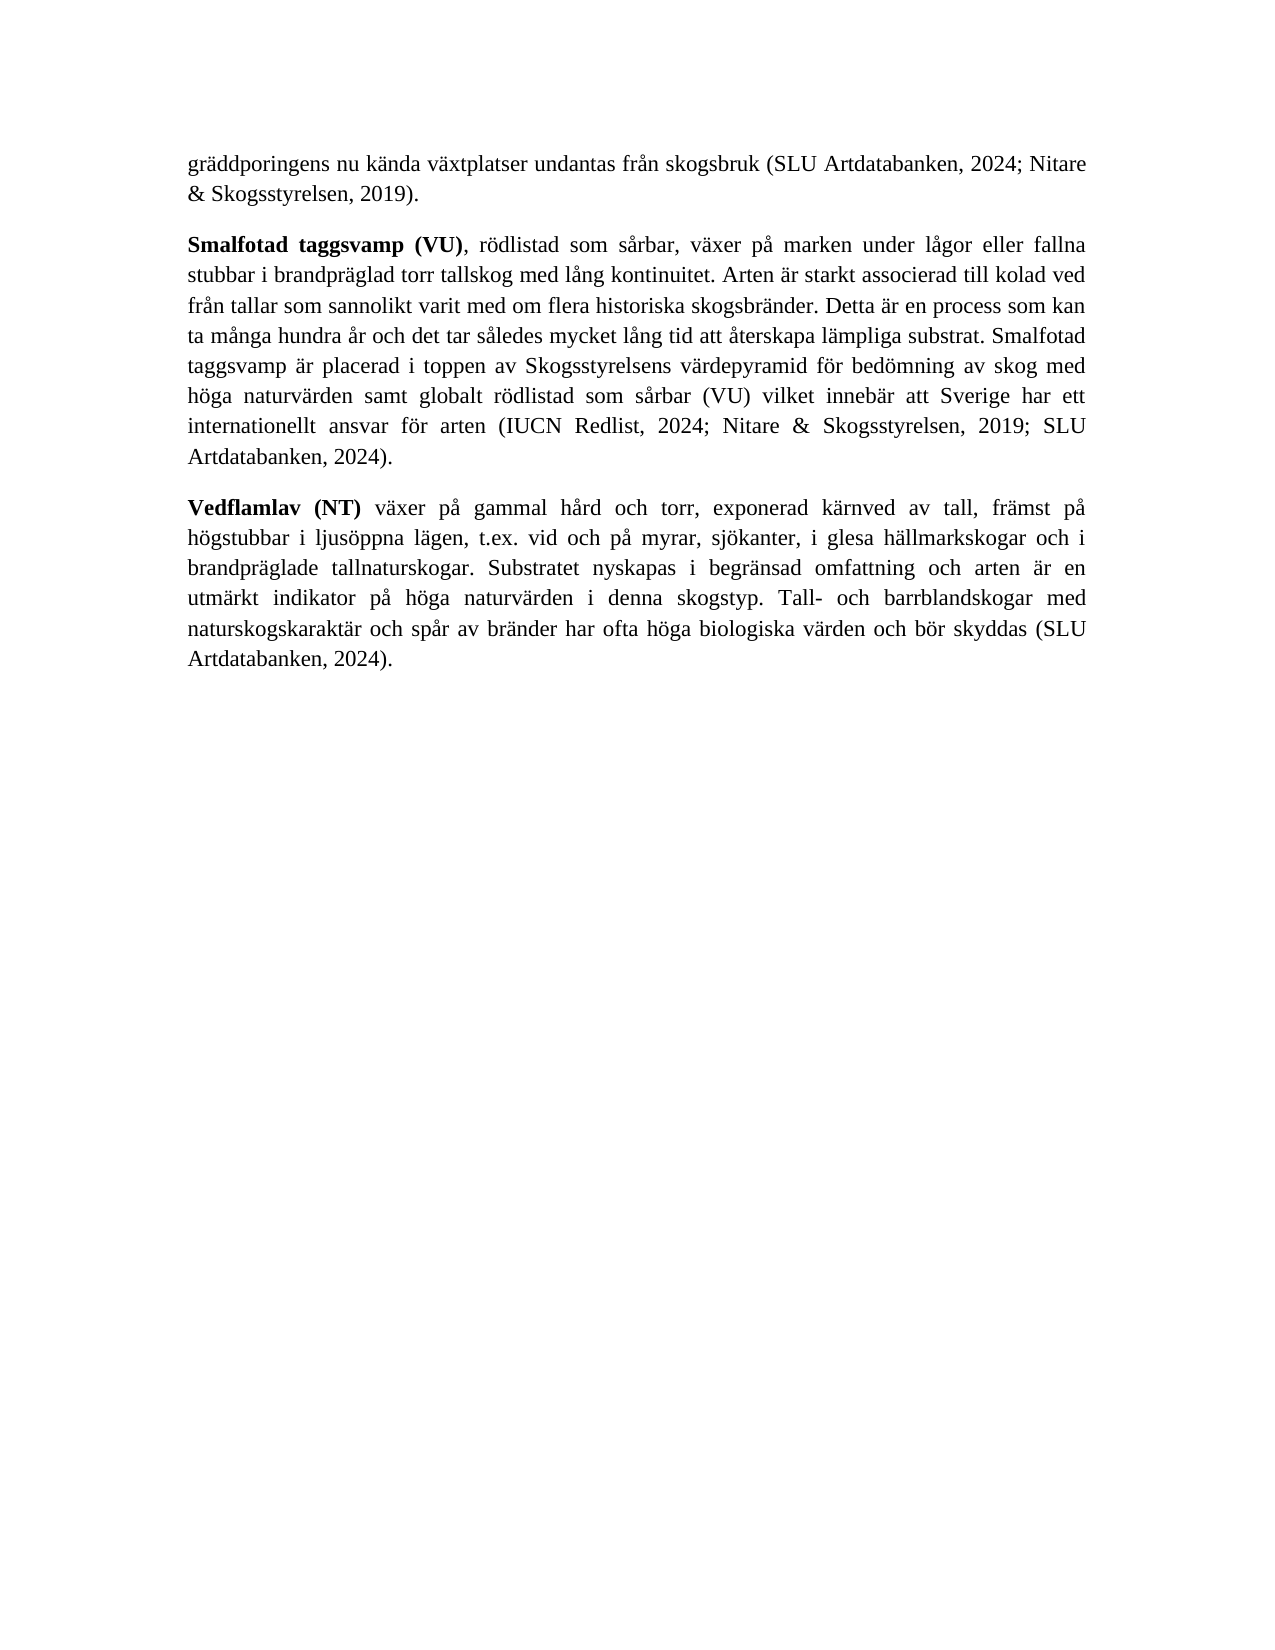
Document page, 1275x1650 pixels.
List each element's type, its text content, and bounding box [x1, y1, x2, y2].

text Smalfotad taggsvamp (VU), rödlistad som sårbar, växer på marken under lågor eller fallna stubbar i brandpräglad torr tallskog med lång kontinuitet. Arten är starkt associerad till kolad ved från tallar som sannolikt varit med om flera historiska skogsbränder. Detta är en process som kan ta många hundra år och det tar således mycket lång tid att återskapa lämpliga substrat. Smalfotad taggsvamp är placerad i toppen av Skogsstyrelsens värdepyramid för bedömning av skog med höga naturvärden samt globalt rödlistad som sårbar (VU) vilket innebär att Sverige har ett internationellt ansvar för arten (IUCN Redlist, 2024; Nitare & Skogsstyrelsen, 2019; SLU Artdatabanken, 2024). [187, 231, 1087, 469]
text Vedflamlav (NT) växer på gammal hård och torr, exponerad kärnved av tall, främst på högstubbar i ljusöppna lägen, t.ex. vid och på myrar, sjökanter, i glesa hällmarkskogar och i brandpräglade tallnaturskogar. Substratet nyskapas i begränsad omfattning och arten är en utmärkt indikator på höga naturvärden i denna skogstyp. Tall- och barrblandskogar med naturskogskaraktär och spår av bränder har ofta höga biologiska värden och bör skyddas (SLU Artdatabanken, 2024). [187, 494, 1087, 671]
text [187, 150, 1087, 207]
